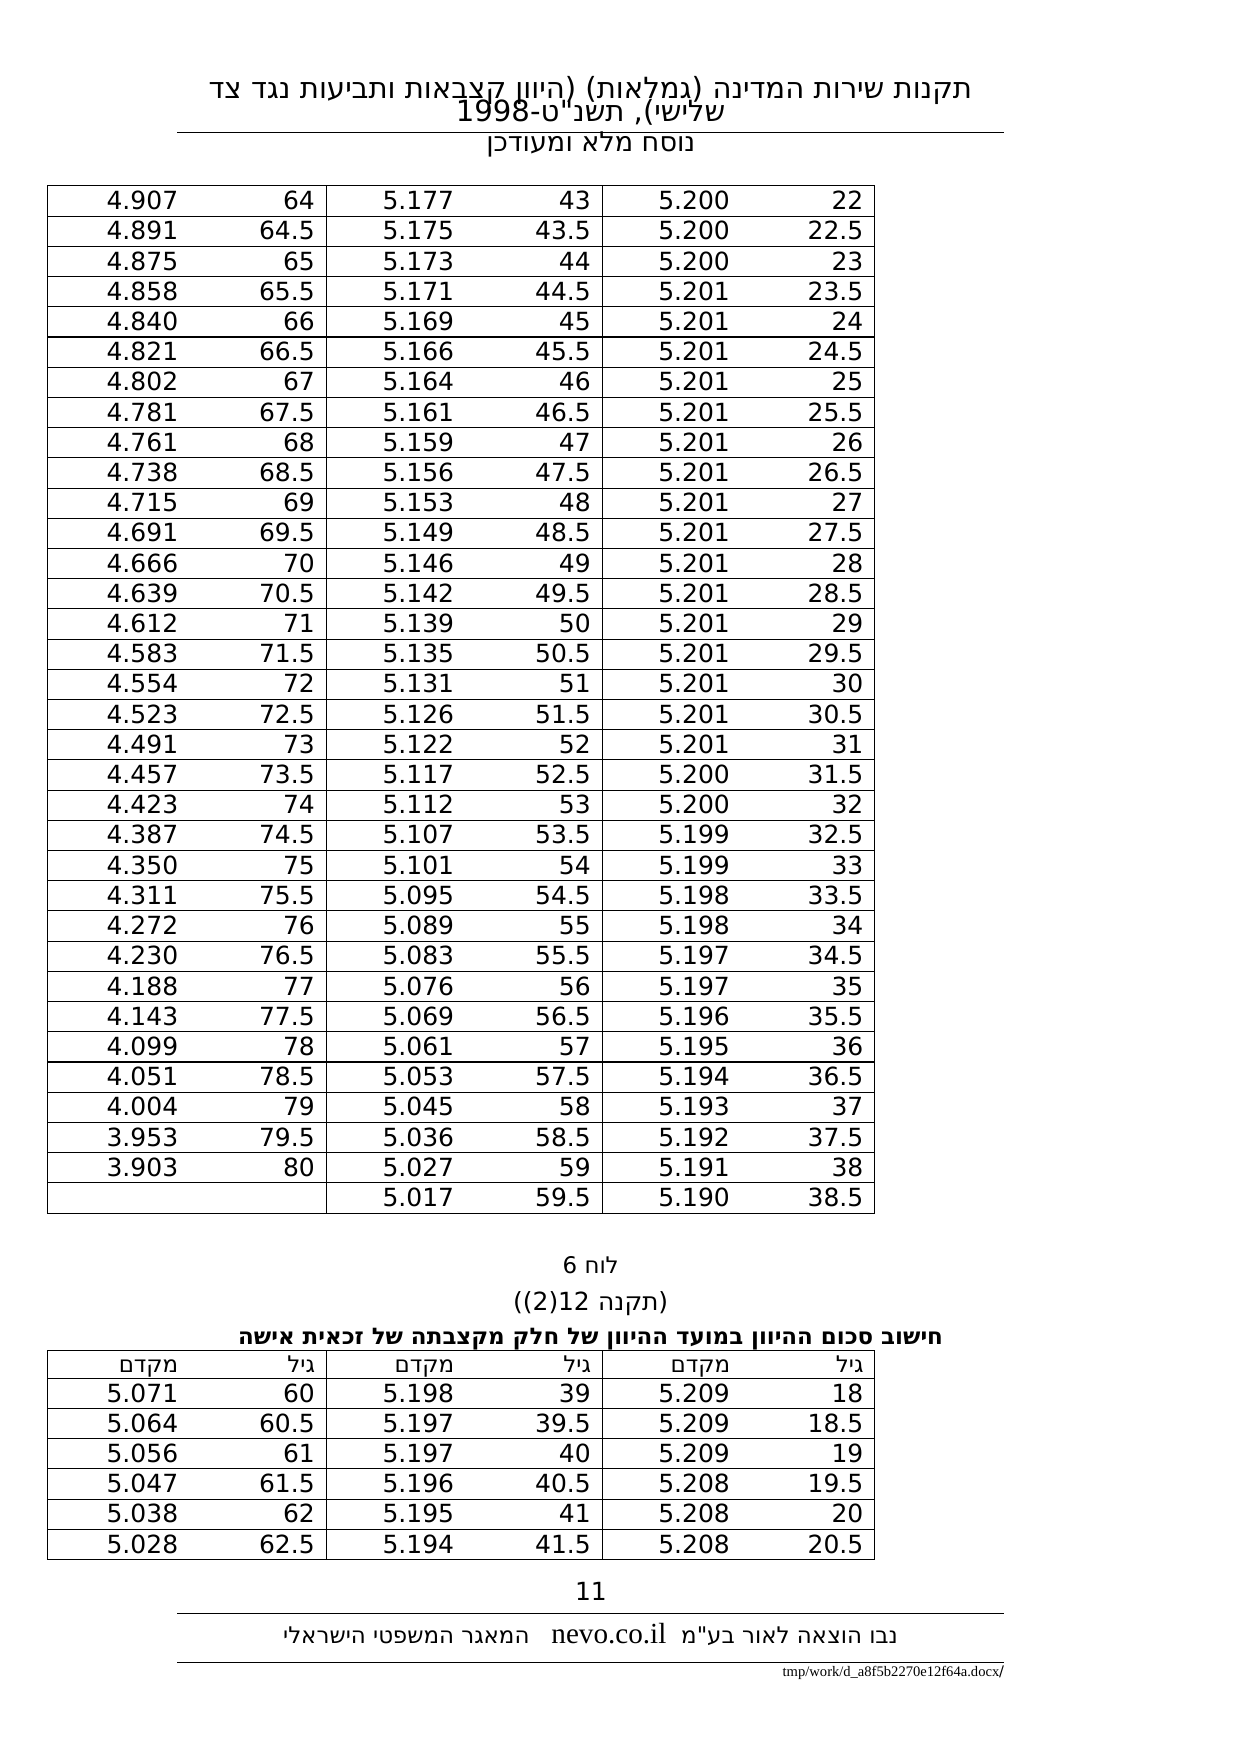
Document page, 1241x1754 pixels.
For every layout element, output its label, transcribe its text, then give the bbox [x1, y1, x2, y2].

table_cell 67 [190, 368, 326, 397]
table_cell 5.201 [603, 609, 741, 638]
table_cell 4.802 [48, 368, 189, 397]
table_cell 5.191 [603, 1153, 741, 1182]
table_cell 56.5 [465, 1002, 602, 1031]
table_cell 24 [741, 307, 874, 336]
table_cell 73.5 [190, 760, 326, 789]
table_cell 5.117 [327, 760, 465, 789]
table_cell 5.201 [603, 368, 741, 397]
table_cell 5.195 [327, 1500, 465, 1529]
table_cell 48 [465, 489, 602, 518]
table_cell 31.5 [741, 760, 874, 789]
table_cell 54 [465, 851, 602, 880]
table_cell 5.089 [327, 911, 465, 941]
table_cell 25 [741, 368, 874, 397]
table_cell 5.200 [603, 217, 741, 246]
table_cell 79.5 [190, 1123, 326, 1152]
table_cell 60.5 [190, 1409, 326, 1438]
table_cell 5.061 [327, 1032, 465, 1061]
table_cell 5.175 [327, 217, 465, 246]
table_cell 52 [465, 730, 602, 759]
table_cell 5.197 [327, 1409, 465, 1438]
table_cell 25.5 [741, 398, 874, 427]
table_cell 58.5 [465, 1123, 602, 1152]
table_cell 56 [465, 972, 602, 1001]
table_cell 5.083 [327, 942, 465, 971]
table_cell 36 [741, 1032, 874, 1061]
table_cell 4.715 [48, 489, 189, 518]
table_cell 5.200 [603, 791, 741, 820]
table_cell 5.126 [327, 700, 465, 729]
table_cell [190, 1183, 326, 1212]
table_cell 4.143 [48, 1002, 189, 1031]
table_cell 5.201 [603, 398, 741, 427]
text לוח 6 [177, 1252, 1004, 1279]
table_cell 3.953 [48, 1123, 189, 1152]
table_cell 26.5 [741, 458, 874, 487]
table_header מקדם [48, 1351, 189, 1378]
table_cell 74.5 [190, 821, 326, 850]
table_cell 5.194 [327, 1530, 465, 1559]
table_cell 5.194 [603, 1063, 741, 1092]
table_cell 4.781 [48, 398, 189, 427]
table_cell 4.272 [48, 911, 189, 941]
table_cell 46 [465, 368, 602, 397]
table_cell 23.5 [741, 277, 874, 306]
table_cell 29.5 [741, 640, 874, 669]
table_cell 5.045 [327, 1093, 465, 1122]
table_cell 5.095 [327, 881, 465, 910]
table_cell 40 [465, 1439, 602, 1468]
table_cell 57 [465, 1032, 602, 1061]
table_cell 5.195 [603, 1032, 741, 1061]
table_cell 19.5 [741, 1469, 874, 1498]
table_cell 4.761 [48, 428, 189, 457]
table_cell 5.209 [603, 1379, 741, 1408]
table_cell 31 [741, 730, 874, 759]
table_cell 23 [741, 247, 874, 276]
table_header גיל [741, 1351, 874, 1378]
table_cell 39 [465, 1379, 602, 1408]
table_cell 5.112 [327, 791, 465, 820]
table_cell 36.5 [741, 1063, 874, 1092]
table_cell 4.875 [48, 247, 189, 276]
table_cell 4.491 [48, 730, 189, 759]
table_cell 74 [190, 791, 326, 820]
table_cell 5.169 [327, 307, 465, 336]
table_cell 38.5 [741, 1183, 874, 1212]
table_cell 5.208 [603, 1530, 741, 1559]
table_cell 77 [190, 972, 326, 1001]
table_cell 75 [190, 851, 326, 880]
table_cell 4.840 [48, 307, 189, 336]
table_cell 68 [190, 428, 326, 457]
table_cell 29 [741, 609, 874, 638]
table_cell 50.5 [465, 640, 602, 669]
table_cell 34 [741, 911, 874, 941]
table_cell 5.201 [603, 549, 741, 578]
table_cell 4.457 [48, 760, 189, 789]
table_cell 46.5 [465, 398, 602, 427]
table_cell 18 [741, 1379, 874, 1408]
table_cell 34.5 [741, 942, 874, 971]
table_cell 3.903 [48, 1153, 189, 1182]
table_cell [48, 1183, 189, 1212]
table_cell 5.208 [603, 1500, 741, 1529]
table_cell 53 [465, 791, 602, 820]
table_cell 58 [465, 1093, 602, 1122]
table_cell 5.201 [603, 338, 741, 367]
table_cell 4.612 [48, 609, 189, 638]
table_cell 5.197 [603, 942, 741, 971]
table_cell 5.201 [603, 428, 741, 457]
table_cell 80 [190, 1153, 326, 1182]
table_cell 43 [465, 186, 602, 216]
table_cell 37.5 [741, 1123, 874, 1152]
table_cell 5.156 [327, 458, 465, 487]
table_cell 4.387 [48, 821, 189, 850]
table_cell 5.208 [603, 1469, 741, 1498]
table_cell 5.161 [327, 398, 465, 427]
table_cell 4.691 [48, 519, 189, 548]
table_cell 5.171 [327, 277, 465, 306]
table_cell 54.5 [465, 881, 602, 910]
table_cell 5.173 [327, 247, 465, 276]
table_cell 28.5 [741, 579, 874, 608]
table_cell 4.858 [48, 277, 189, 306]
table_cell 5.201 [603, 579, 741, 608]
table_cell 5.201 [603, 519, 741, 548]
table_cell 4.821 [48, 338, 189, 367]
table_cell 5.064 [48, 1409, 189, 1438]
table_cell 37 [741, 1093, 874, 1122]
table_cell 60 [190, 1379, 326, 1408]
table_cell 67.5 [190, 398, 326, 427]
table_cell 24.5 [741, 338, 874, 367]
table_cell 44.5 [465, 277, 602, 306]
table_cell 69 [190, 489, 326, 518]
table_cell 76 [190, 911, 326, 941]
table_cell 38 [741, 1153, 874, 1182]
table_cell 5.146 [327, 549, 465, 578]
table_cell 5.038 [48, 1500, 189, 1529]
table_cell 5.197 [327, 1439, 465, 1468]
table_cell 62.5 [190, 1530, 326, 1559]
table_cell 78 [190, 1032, 326, 1061]
table_cell 5.190 [603, 1183, 741, 1212]
table_cell 51.5 [465, 700, 602, 729]
table_cell 5.036 [327, 1123, 465, 1152]
table_cell 5.196 [327, 1469, 465, 1498]
table_cell 55.5 [465, 942, 602, 971]
table_cell 4.188 [48, 972, 189, 1001]
table_cell 43.5 [465, 217, 602, 246]
table_cell 70.5 [190, 579, 326, 608]
table_cell 32 [741, 791, 874, 820]
table_cell 5.193 [603, 1093, 741, 1122]
table_cell 5.139 [327, 609, 465, 638]
table_cell 5.047 [48, 1469, 189, 1498]
table_cell 5.153 [327, 489, 465, 518]
table_cell 72.5 [190, 700, 326, 729]
table_cell 61 [190, 1439, 326, 1468]
table_cell 75.5 [190, 881, 326, 910]
table_cell 35.5 [741, 1002, 874, 1031]
table_cell 5.201 [603, 458, 741, 487]
table_cell 5.122 [327, 730, 465, 759]
table_cell 5.107 [327, 821, 465, 850]
table_cell 47.5 [465, 458, 602, 487]
table_cell 51 [465, 670, 602, 699]
table_cell 18.5 [741, 1409, 874, 1438]
table_cell 79 [190, 1093, 326, 1122]
table_cell 4.666 [48, 549, 189, 578]
table_cell 50 [465, 609, 602, 638]
table_cell 5.149 [327, 519, 465, 548]
table_cell 52.5 [465, 760, 602, 789]
table_cell 5.200 [603, 186, 741, 216]
table_cell 55 [465, 911, 602, 941]
table_cell 61.5 [190, 1469, 326, 1498]
table_cell 5.201 [603, 700, 741, 729]
table_cell 28 [741, 549, 874, 578]
table_cell 5.069 [327, 1002, 465, 1031]
table_cell 72 [190, 670, 326, 699]
table_cell 66.5 [190, 338, 326, 367]
table_cell 40.5 [465, 1469, 602, 1498]
table_cell 5.053 [327, 1063, 465, 1092]
table_cell 35 [741, 972, 874, 1001]
table_cell 5.017 [327, 1183, 465, 1212]
table_cell 5.199 [603, 821, 741, 850]
table_cell 5.056 [48, 1439, 189, 1468]
table_cell 65 [190, 247, 326, 276]
table_cell 5.199 [603, 851, 741, 880]
table_cell 5.201 [603, 640, 741, 669]
table_cell 5.135 [327, 640, 465, 669]
table_cell 5.131 [327, 670, 465, 699]
table_cell 27 [741, 489, 874, 518]
table_cell 5.198 [603, 881, 741, 910]
table_header גיל [465, 1351, 602, 1378]
table_cell 45 [465, 307, 602, 336]
table_header גיל [190, 1351, 326, 1378]
table_cell 30 [741, 670, 874, 699]
table_cell 5.164 [327, 368, 465, 397]
table_cell 5.201 [603, 489, 741, 518]
table_cell 77.5 [190, 1002, 326, 1031]
table_cell 4.099 [48, 1032, 189, 1061]
table_header מקדם [327, 1351, 465, 1378]
table_cell 33.5 [741, 881, 874, 910]
table_cell 39.5 [465, 1409, 602, 1438]
table_cell 22 [741, 186, 874, 216]
table_cell 26 [741, 428, 874, 457]
table_cell 64 [190, 186, 326, 216]
table_cell 62 [190, 1500, 326, 1529]
table_cell 5.159 [327, 428, 465, 457]
table_cell 4.907 [48, 186, 189, 216]
table_cell 5.201 [603, 307, 741, 336]
table_cell 76.5 [190, 942, 326, 971]
table_cell 5.209 [603, 1439, 741, 1468]
table_cell 5.101 [327, 851, 465, 880]
table_cell 4.051 [48, 1063, 189, 1092]
table_cell 5.071 [48, 1379, 189, 1408]
table_cell 4.639 [48, 579, 189, 608]
table_cell 59 [465, 1153, 602, 1182]
table_cell 4.554 [48, 670, 189, 699]
table_cell 32.5 [741, 821, 874, 850]
table_cell 5.166 [327, 338, 465, 367]
table_cell 49.5 [465, 579, 602, 608]
table_cell 5.201 [603, 277, 741, 306]
table_cell 71.5 [190, 640, 326, 669]
table_cell 4.311 [48, 881, 189, 910]
table_cell 4.583 [48, 640, 189, 669]
table_cell 70 [190, 549, 326, 578]
table_cell 57.5 [465, 1063, 602, 1092]
table_cell 41.5 [465, 1530, 602, 1559]
table_cell 5.197 [603, 972, 741, 1001]
table_cell 5.192 [603, 1123, 741, 1152]
table_cell 59.5 [465, 1183, 602, 1212]
table_cell 20.5 [741, 1530, 874, 1559]
table_cell 5.028 [48, 1530, 189, 1559]
table_cell 4.230 [48, 942, 189, 971]
table_cell 45.5 [465, 338, 602, 367]
table_cell 68.5 [190, 458, 326, 487]
table_cell 5.027 [327, 1153, 465, 1182]
table_cell 64.5 [190, 217, 326, 246]
table_cell 5.076 [327, 972, 465, 1001]
table_cell 4.523 [48, 700, 189, 729]
table_cell 5.196 [603, 1002, 741, 1031]
table_cell 27.5 [741, 519, 874, 548]
table_cell 4.350 [48, 851, 189, 880]
table_cell 49 [465, 549, 602, 578]
table_cell 41 [465, 1500, 602, 1529]
text חישוב סכום ההיוון במועד ההיוון של חלק מקצבתה של זכאית אישה [177, 1323, 1004, 1350]
table_cell 5.198 [327, 1379, 465, 1408]
table_cell 78.5 [190, 1063, 326, 1092]
table_cell 4.004 [48, 1093, 189, 1122]
table_cell 71 [190, 609, 326, 638]
table_cell 47 [465, 428, 602, 457]
table_cell 22.5 [741, 217, 874, 246]
table_cell 19 [741, 1439, 874, 1468]
table_cell 5.142 [327, 579, 465, 608]
table_cell 5.201 [603, 670, 741, 699]
table_cell 73 [190, 730, 326, 759]
table_cell 20 [741, 1500, 874, 1529]
table_cell 5.209 [603, 1409, 741, 1438]
table_cell 48.5 [465, 519, 602, 548]
table_cell 66 [190, 307, 326, 336]
text (תקנה 12(2)) [177, 1287, 1004, 1316]
table_cell 53.5 [465, 821, 602, 850]
table_cell 5.200 [603, 247, 741, 276]
table_cell 44 [465, 247, 602, 276]
table_cell 69.5 [190, 519, 326, 548]
table_cell 65.5 [190, 277, 326, 306]
table_cell 4.738 [48, 458, 189, 487]
table_cell 33 [741, 851, 874, 880]
table_cell 30.5 [741, 700, 874, 729]
table_header מקדם [603, 1351, 741, 1378]
table_cell 5.198 [603, 911, 741, 941]
table_cell 5.200 [603, 760, 741, 789]
table_cell 4.423 [48, 791, 189, 820]
table_cell 4.891 [48, 217, 189, 246]
table_cell 5.201 [603, 730, 741, 759]
table_cell 5.177 [327, 186, 465, 216]
